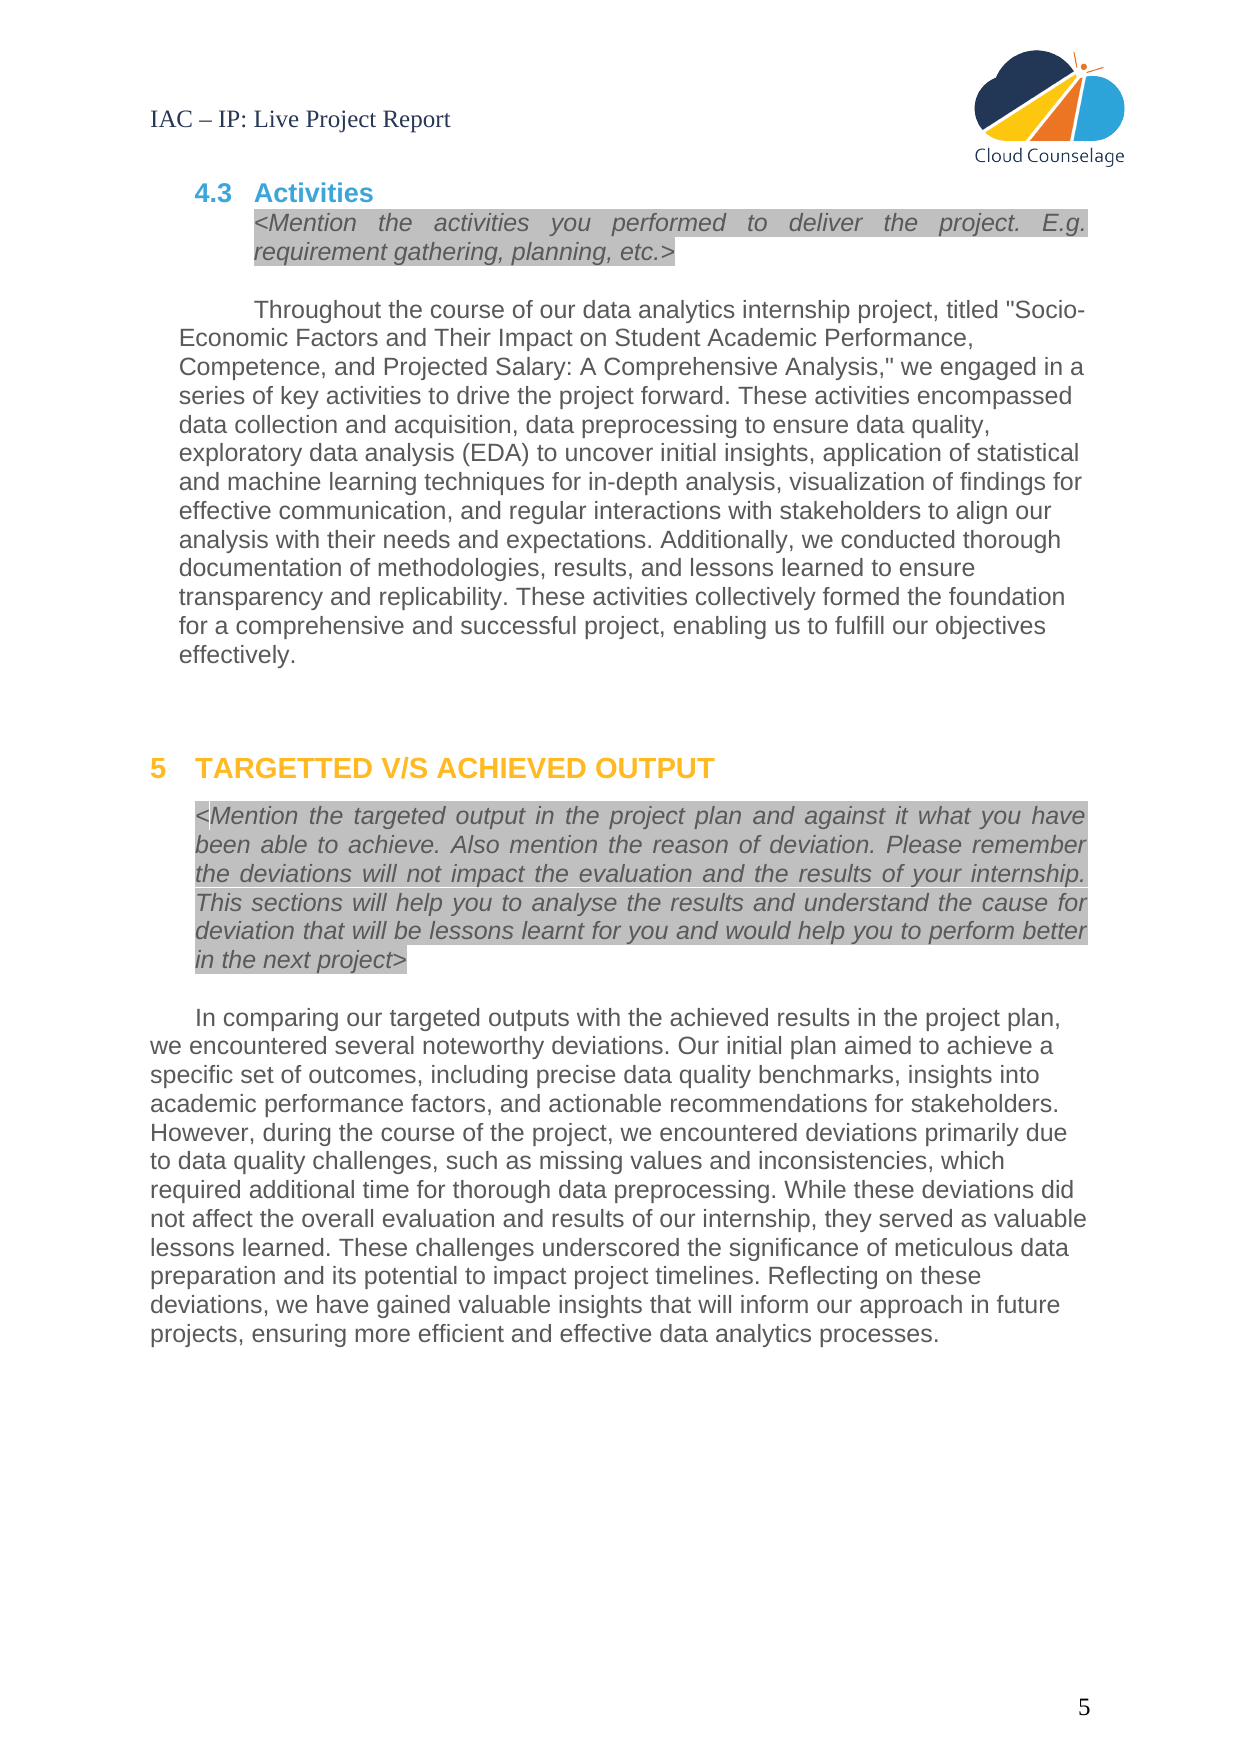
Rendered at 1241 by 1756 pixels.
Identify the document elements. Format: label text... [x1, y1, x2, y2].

text <Mention the activities you performed to deliver the project. E.g. requirement gathering, planning, etc.> [253, 208, 1090, 266]
text <Mention the targeted output in the project plan and against it what you have been able to achieve. Also mention the reason of deviation. Please remember the deviations will not impact the evaluation and the results of your internship. This sections will help you to analyse the results and understand the cause for deviation that will be lessons learnt for you and would help you to perform better in the next project> [195, 801, 1090, 974]
text Throughout the course of our data analytics internship project, titled "Socio-Economic Factors and Their Impact on Student Academic Performance, Competence, and Projected Salary: A Comprehensive Analysis," we engaged in a series of key activities to drive the project forward. These activities encompassed data collection and acquisition, data preprocessing to ensure data quality, exploratory data analysis (EDA) to uncover initial insights, application of statistical and machine learning techniques for in-depth analysis, visualization of findings for effective communication, and regular interactions with stakeholders to align our analysis with their needs and expectations. Additionally, we conducted thorough documentation of methodologies, results, and lessons learned to ensure transparency and replicability. These activities collectively formed the foundation for a comprehensive and successful project, enabling us to fulfill our objectives effectively. [178, 295, 1090, 668]
picture [974, 50, 1125, 167]
text In comparing our targeted outputs with the achieved results in the project plan, we encountered several noteworthy deviations. Our initial plan aimed to achieve a specific set of outcomes, including precise data quality benchmarks, insights into academic performance factors, and actionable recommendations for stakeholders. However, during the course of the project, we encountered deviations primarily due to data quality challenges, such as missing values and inconsistencies, which required additional time for thorough data preprocessing. While these deviations did not affect the overall evaluation and results of our internship, they served as valuable lessons learned. These challenges underscored the significance of meticulous data preparation and its potential to impact project timelines. Reflecting on these deviations, we have gained valuable insights that will inform our approach in future projects, ensuring more efficient and effective data analytics processes. [150, 1002, 1090, 1347]
subtitle Activities [194, 177, 1090, 208]
subtitle TARGETTED V/S ACHIEVED OUTPUT [150, 751, 1090, 784]
